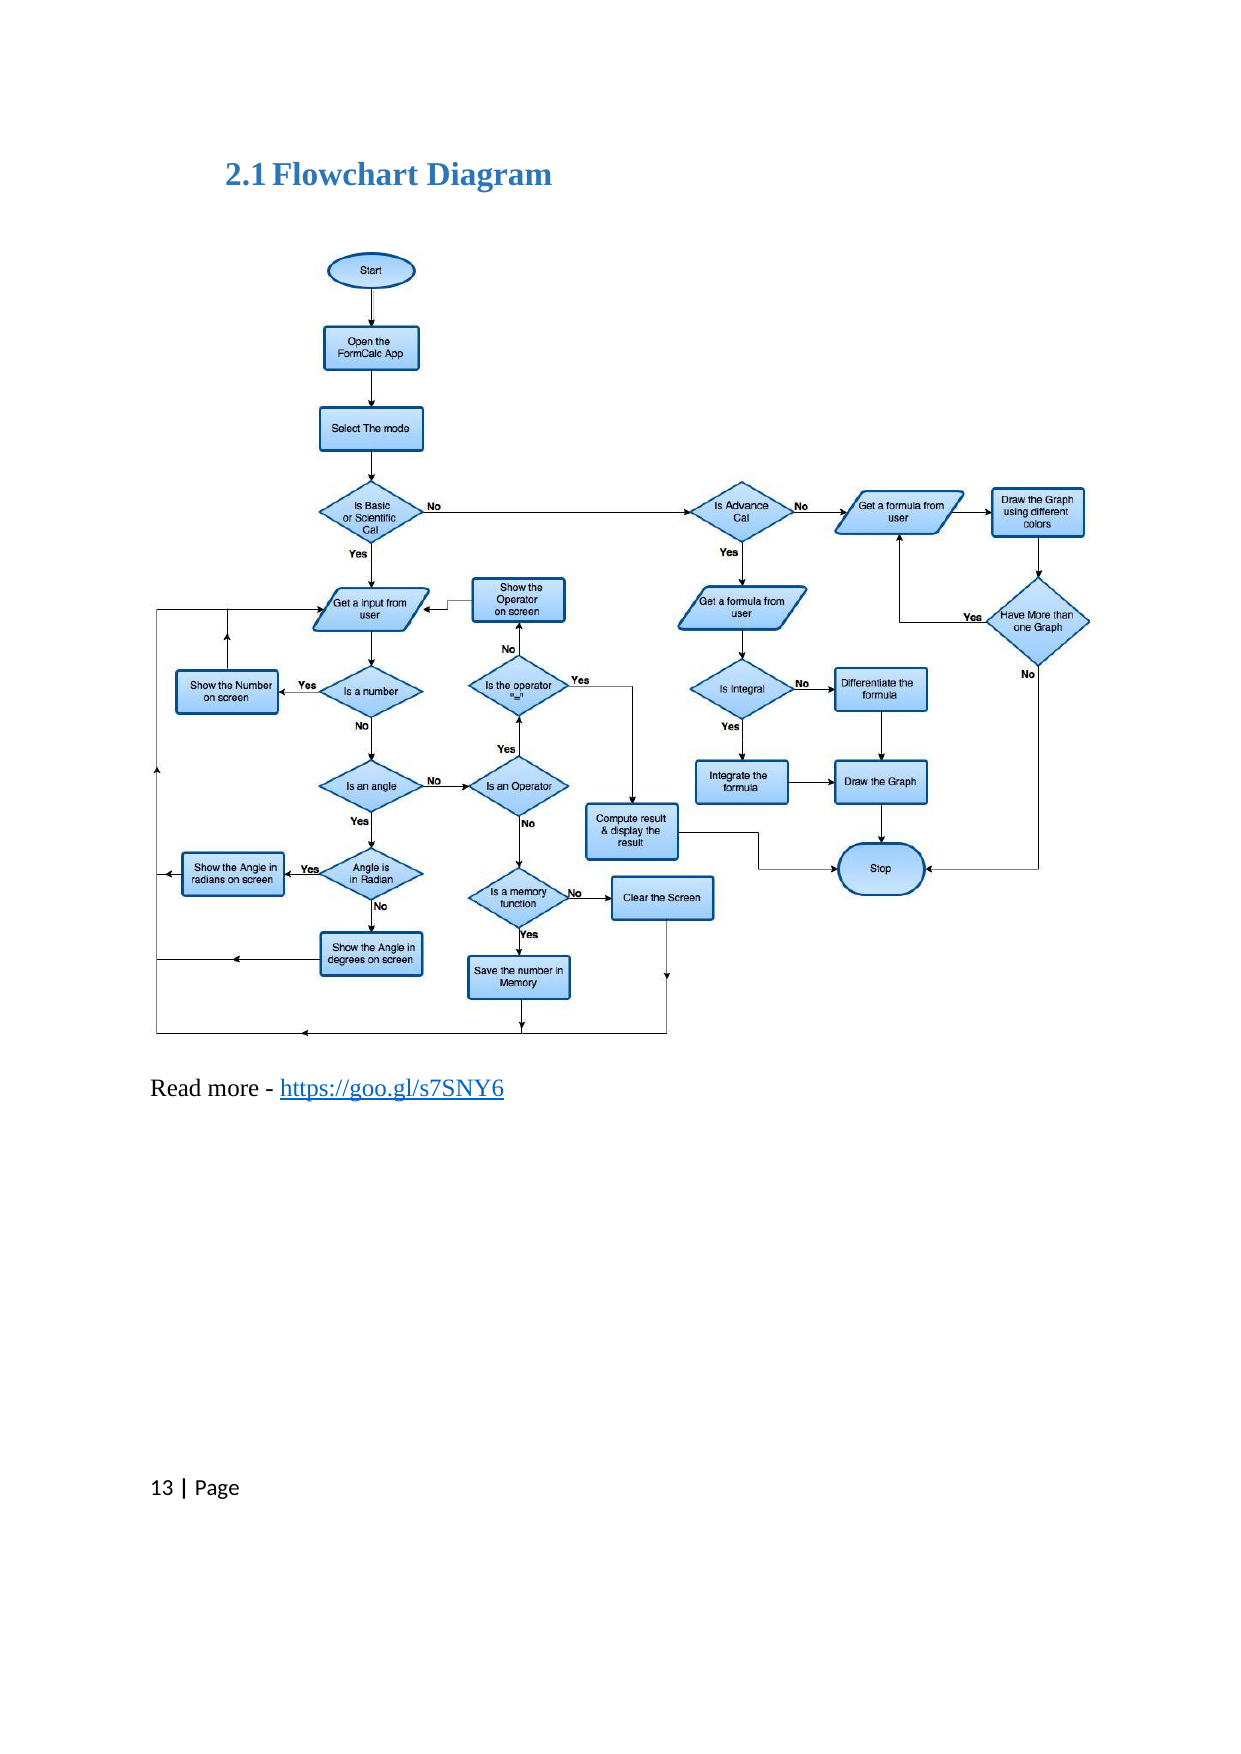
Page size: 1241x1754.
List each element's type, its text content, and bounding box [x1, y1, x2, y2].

picture [150, 252, 1091, 1041]
subtitle Flowchart Diagram [225, 154, 1090, 192]
text Read more - https://goo.gl/s7SNY6 [150, 1073, 1090, 1102]
